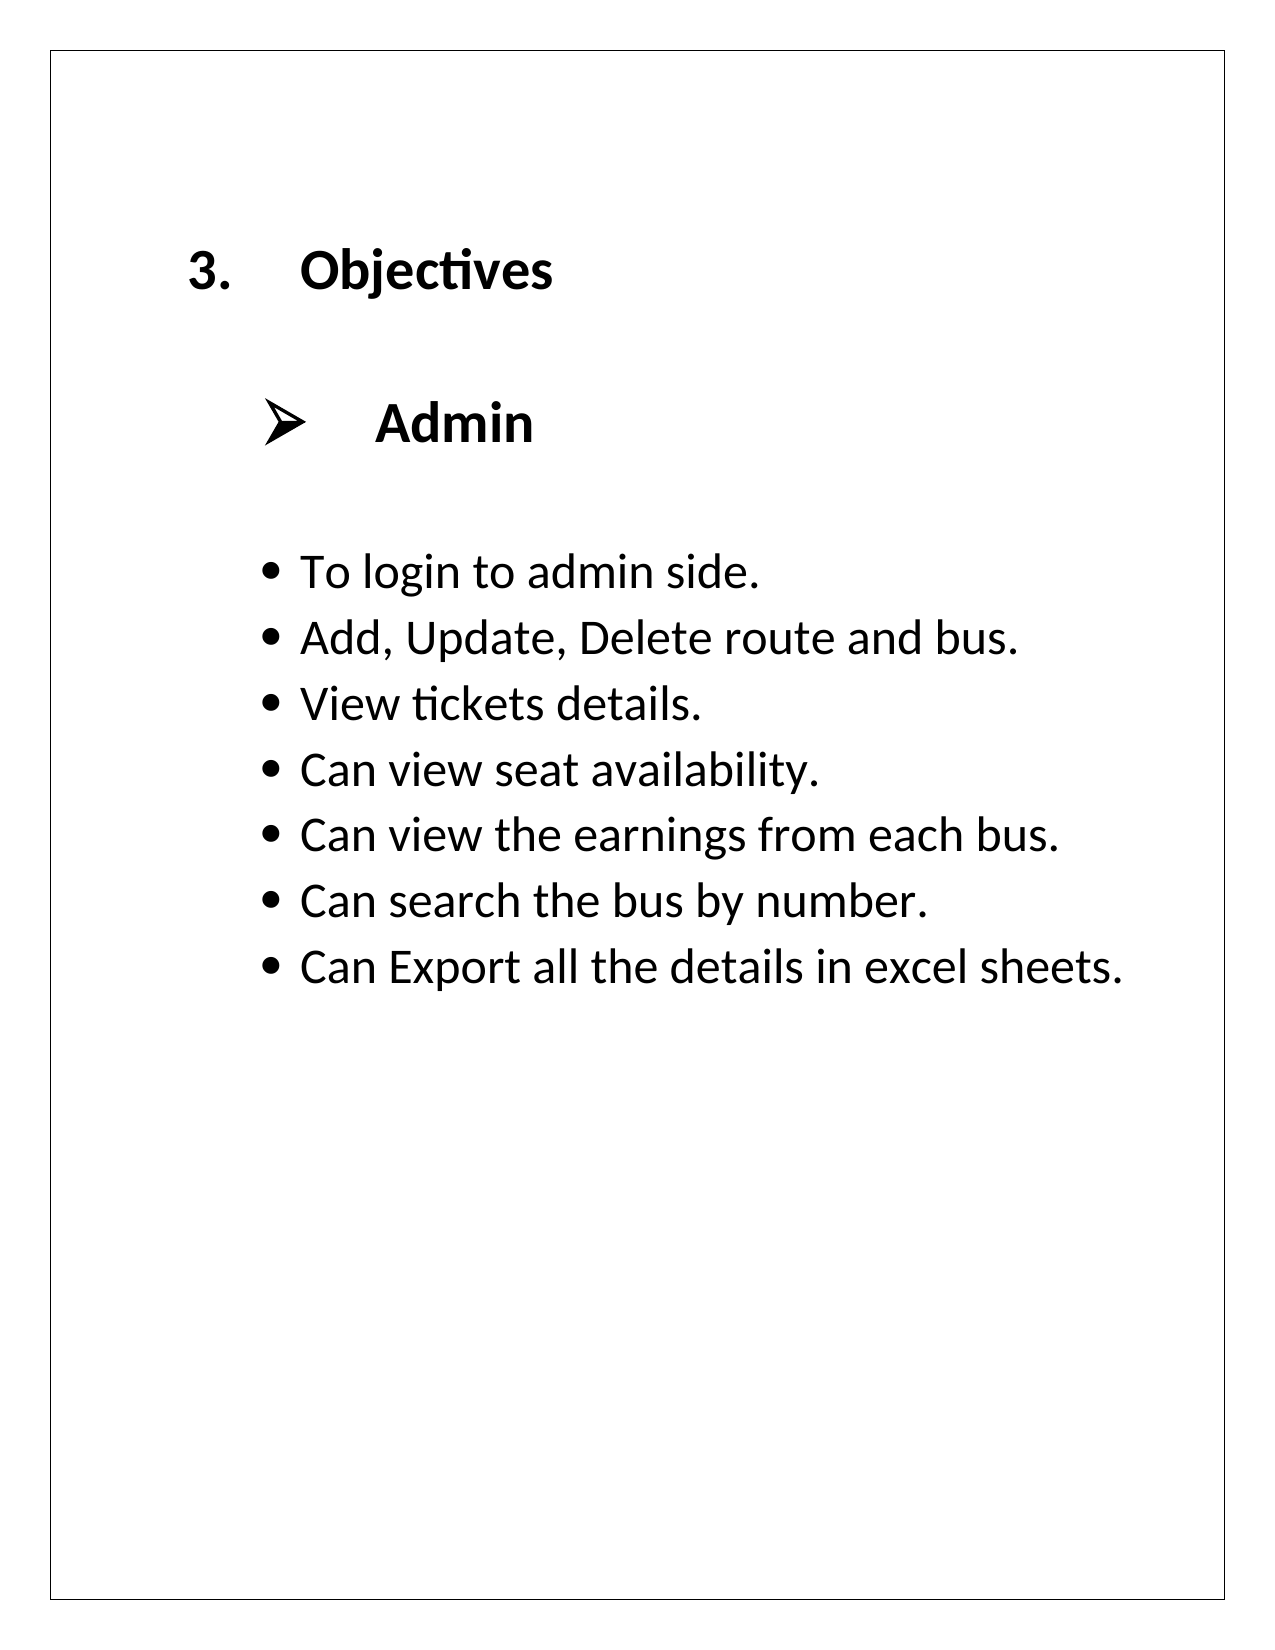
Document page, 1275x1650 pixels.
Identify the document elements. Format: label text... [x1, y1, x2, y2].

list Admin [262, 386, 1125, 457]
list Can view the earnings from each bus. [262, 803, 1125, 864]
list To login to admin side. [262, 540, 1125, 601]
list Can Export all the details in excel sheets. [262, 935, 1125, 996]
list Add, Update, Delete route and bus. [262, 606, 1125, 667]
list Can search the bus by number. [262, 869, 1125, 930]
list Can view seat availability. [262, 737, 1125, 798]
list View tickets details. [262, 672, 1125, 733]
list Objectives [187, 232, 1125, 304]
